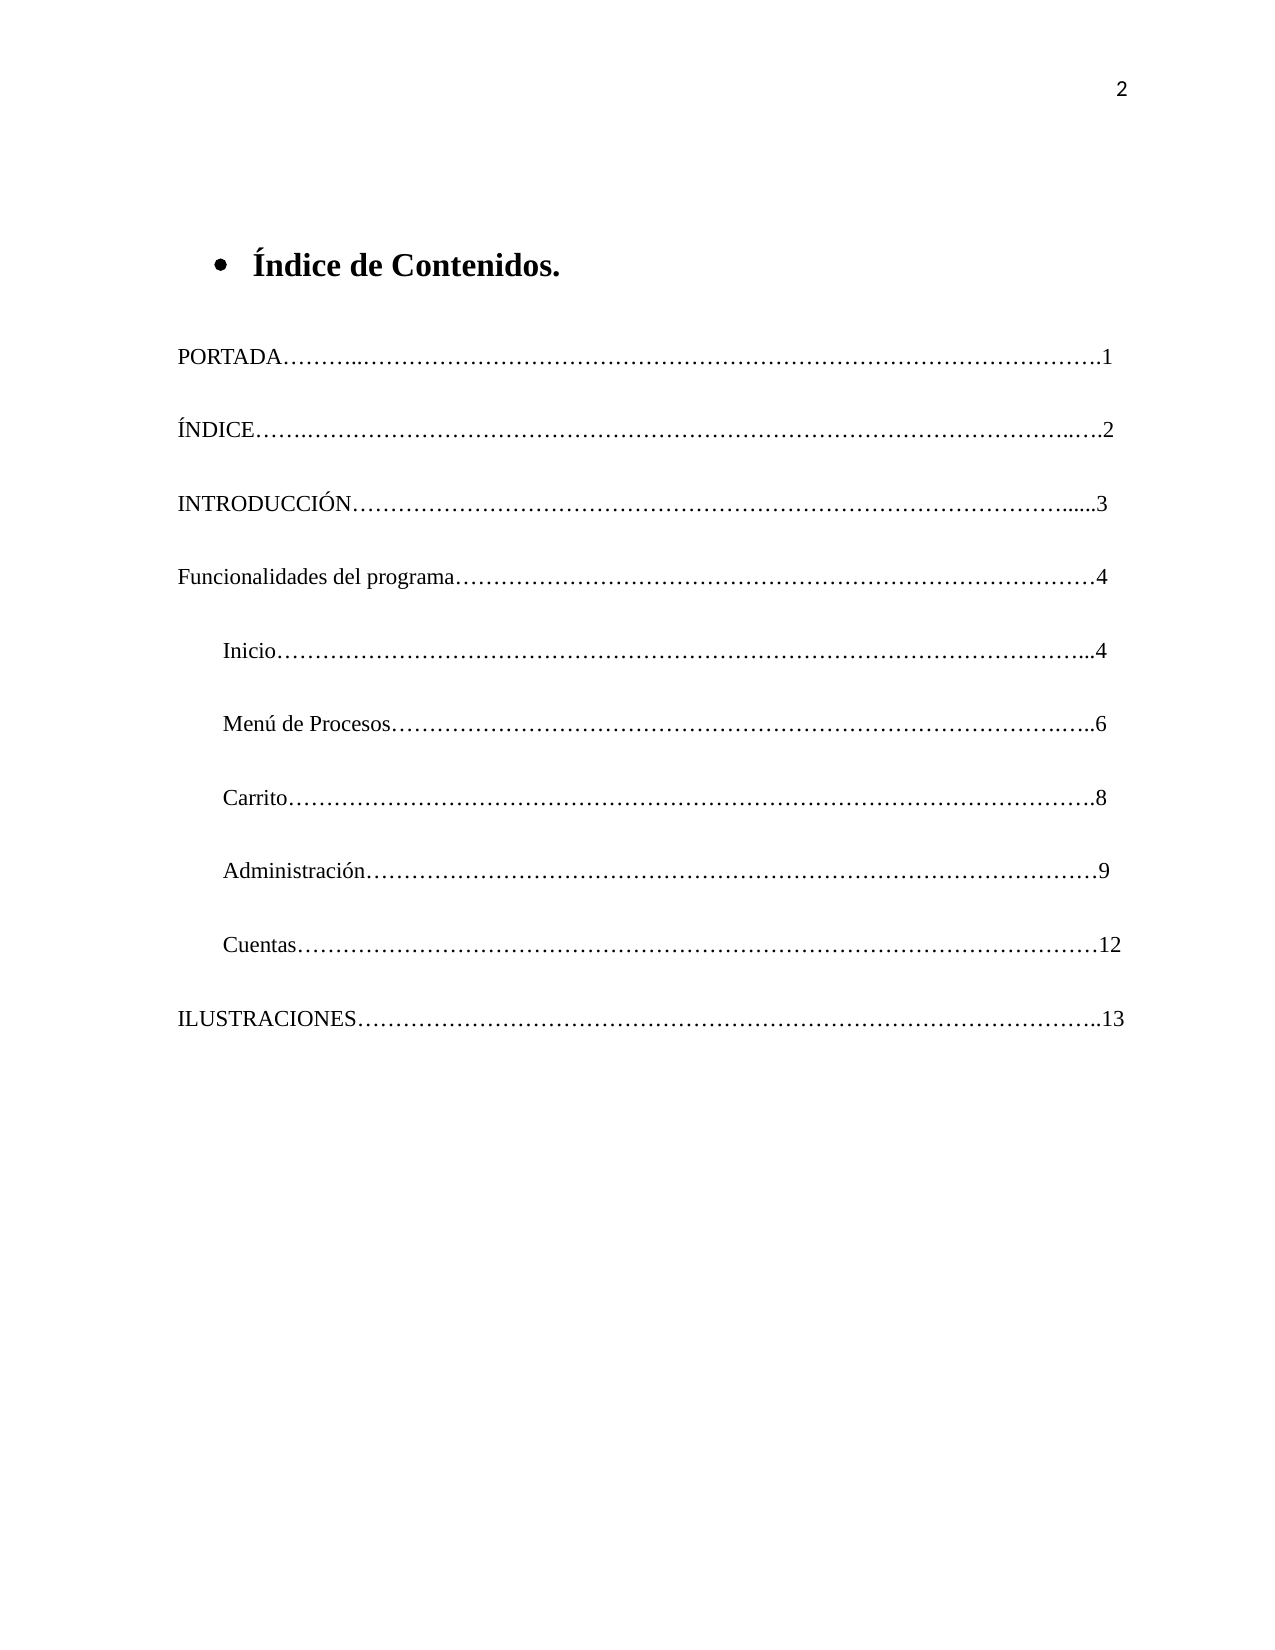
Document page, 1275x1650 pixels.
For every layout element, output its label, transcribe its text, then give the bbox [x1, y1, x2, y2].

text Cuentas……………………………………………………………………………………………12 [148, 931, 1127, 957]
text Carrito…………………………………………………………………………………………….8 [148, 784, 1127, 810]
text Menú de Procesos…………………………………………………………………………….…..6 [148, 710, 1127, 737]
list Índice de Contenidos. [215, 245, 1127, 283]
text PORTADA………..…………………………………………………………………………………….1 [148, 343, 1127, 369]
text ILUSTRACIONES……………………………………………………………………………………..13 [148, 1004, 1127, 1031]
text Administración……………………………………………………………………………………9 [148, 857, 1127, 884]
text INTRODUCCIÓN…………………………………………………………………………………......3 [148, 490, 1127, 516]
text ÍNDICE…….………………………………………………………………………………………..….2 [148, 416, 1127, 443]
text Inicio……………………………………………………………………………………………...4 [148, 637, 1127, 663]
text Funcionalidades del programa…………………………………………………………………………4 [148, 563, 1127, 590]
